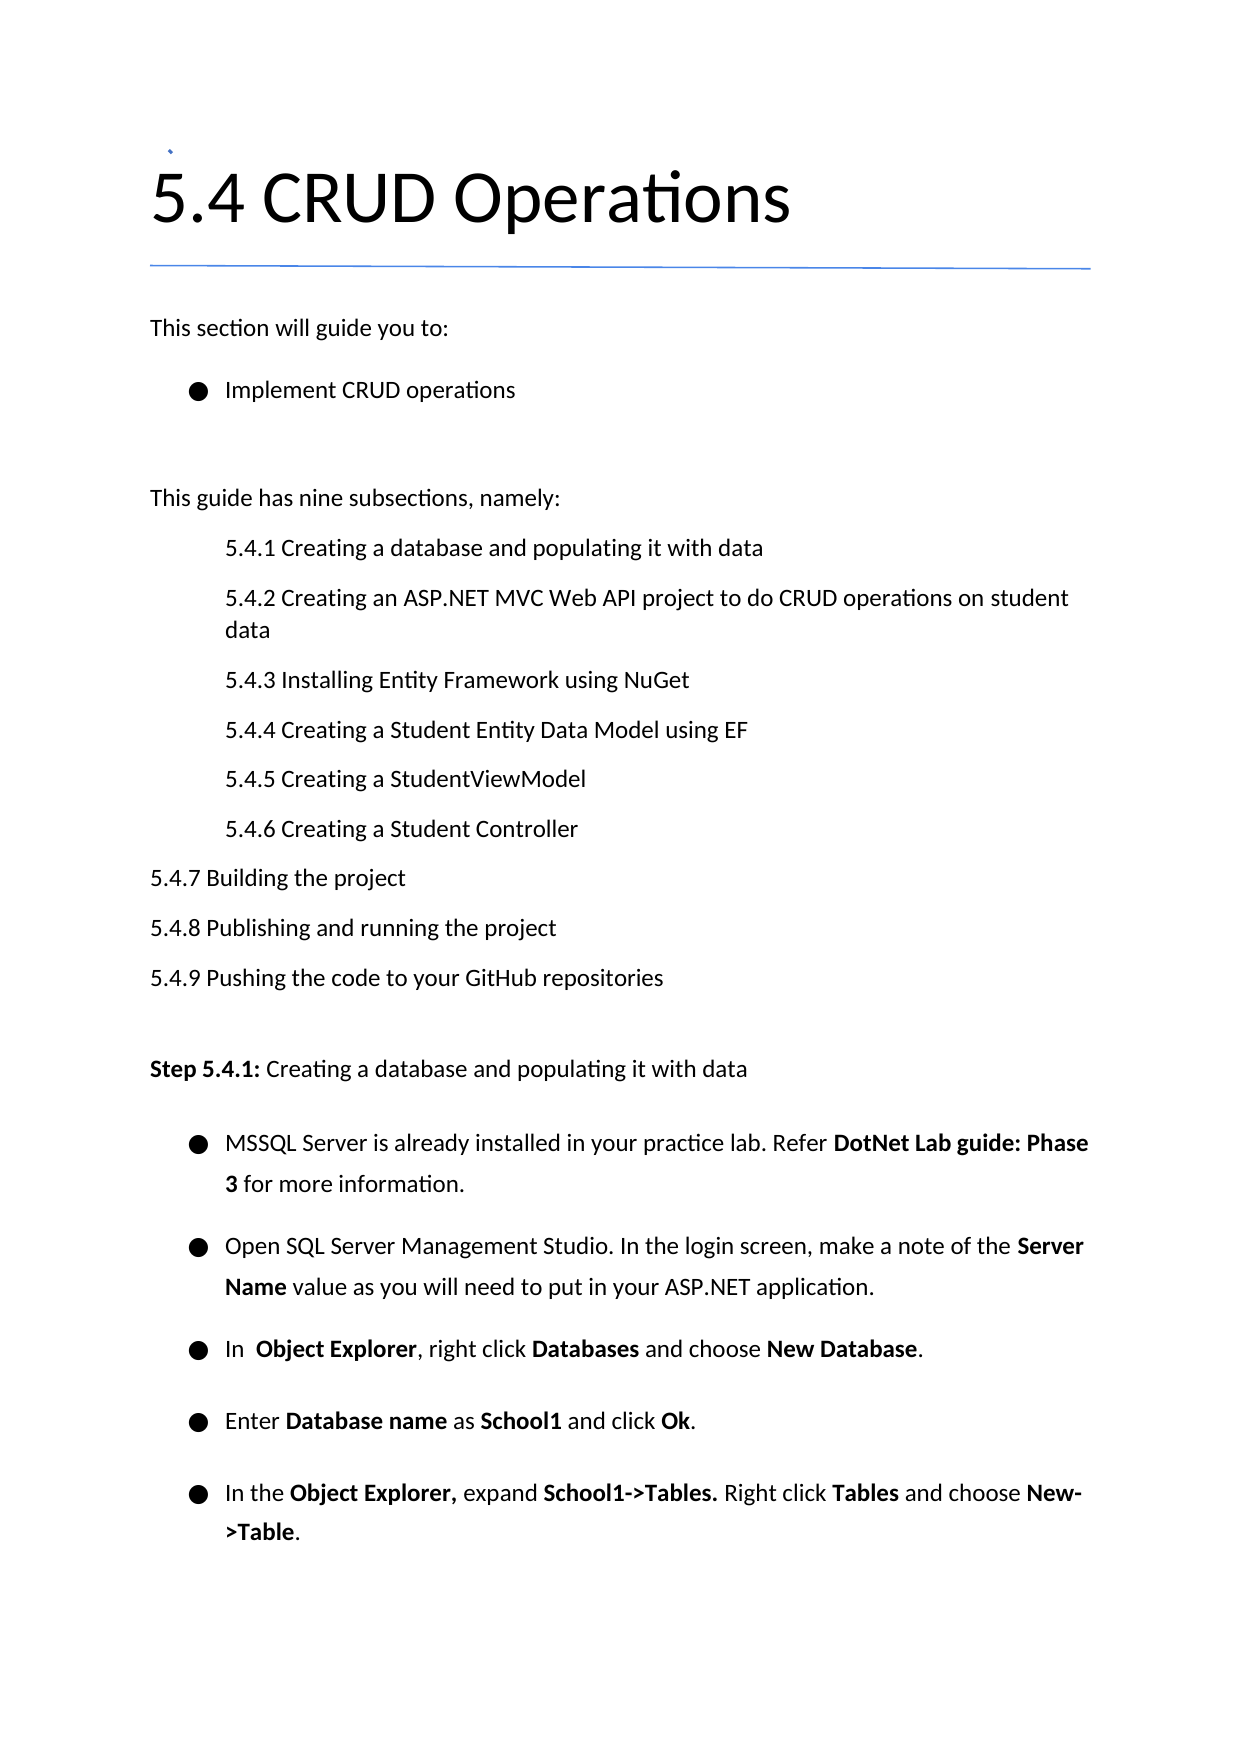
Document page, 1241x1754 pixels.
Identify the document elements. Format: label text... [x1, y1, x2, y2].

list MSSQL Server is already installed in your practice lab. Refer DotNet Lab guide: Phase 3 for more information. [187, 1114, 1090, 1198]
text 5.4.8 Publishing and running the project [150, 912, 1090, 943]
text 5.4.9 Pushing the code to your GitHub repositories [150, 962, 1090, 992]
text 5.4.1 Creating a database and populating it with data [225, 532, 1090, 563]
text 5.4.3 Installing Entity Framework using NuGet [225, 664, 1090, 695]
list In Object Explorer, right click Databases and choose New Database. [187, 1321, 1090, 1372]
text This section will guide you to: [150, 312, 1090, 343]
list Open SQL Server Management Studio. In the login screen, make a note of the Server Name value as you will need to put in your ASP.NET application. [187, 1218, 1090, 1302]
list In the Object Explorer, expand School1->Tables. Right click Tables and choose New->Table. [187, 1465, 1090, 1547]
text This guide has nine subsections, namely: [150, 483, 1090, 513]
list Implement CRUD operations [187, 362, 1090, 413]
text 5.4.5 Creating a StudentViewModel [225, 763, 1090, 794]
list Enter Database name as School1 and click Ok. [187, 1393, 1090, 1444]
text 5.4.2 Creating an ASP.NET MVC Web API project to do CRUD operations on student data [225, 582, 1090, 645]
text Step 5.4.1: Creating a database and populating it with data [150, 1053, 1090, 1084]
text 5.4.7 Building the project [150, 863, 1090, 893]
text 5.4.6 Creating a Student Controller [225, 813, 1090, 843]
text 5.4.4 Creating a Student Entity Data Model using EF [225, 714, 1090, 744]
text 5.4 CRUD Operations [150, 150, 1090, 242]
